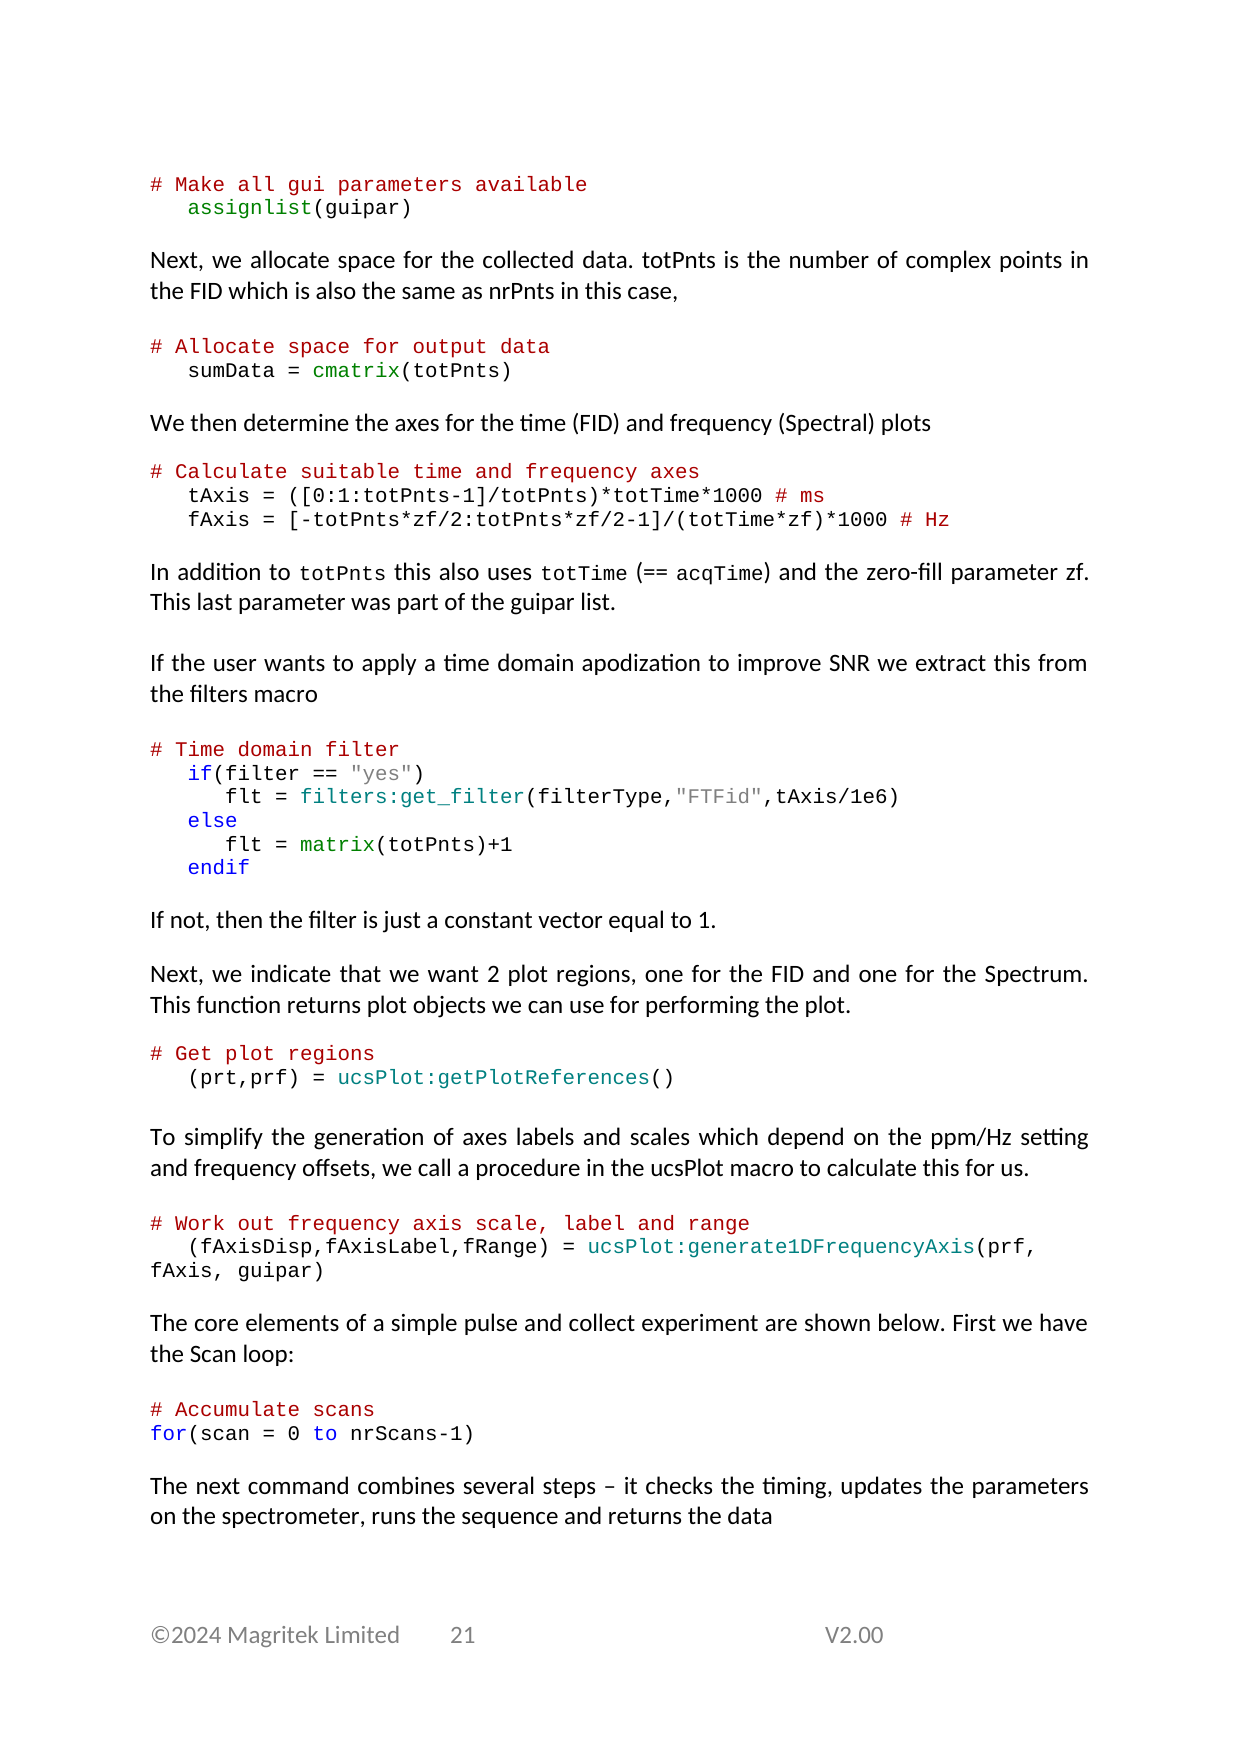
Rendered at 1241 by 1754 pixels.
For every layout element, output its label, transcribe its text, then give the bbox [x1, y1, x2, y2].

text # Work out frequency axis scale, label and range [150, 1213, 1090, 1236]
text (fAxisDisp,fAxisLabel,fRange) = ucsPlot:generate1DFrequencyAxis(prf, fAxis, guipar) [150, 1236, 1090, 1284]
text Next, we indicate that we want 2 plot regions, one for the FID and one for the Spectrum. This function returns plot objects we can use for performing the plot. [150, 959, 1090, 1020]
text for(scan = 0 to nrScans-1) [150, 1422, 1090, 1446]
text The core elements of a simple pulse and collect experiment are shown below. First we have the Scan loop: [150, 1307, 1090, 1368]
text assignlist(guipar) [150, 197, 1090, 221]
text flt = matrix(totPnts)+1 [150, 833, 1090, 857]
text # Allocate space for output data [150, 336, 1090, 360]
text If the user wants to apply a time domain apodization to improve SNR we extract this from the filters macro [150, 647, 1090, 708]
text The next command combines several steps – it checks the timing, updates the parameters on the spectrometer, runs the sequence and returns the data [150, 1470, 1090, 1531]
text # Time domain filter [150, 739, 1090, 763]
text tAxis = ([0:1:totPnts-1]/totPnts)*totTime*1000 # ms [150, 485, 1090, 508]
text (prt,prf) = ucsPlot:getPlotReferences() [150, 1067, 1090, 1091]
text sumData = cmatrix(totPnts) [150, 360, 1090, 383]
text flt = filters:get_filter(filterType,"FTFid",tAxis/1e6) [150, 786, 1090, 810]
text Next, we allocate space for the collected data. totPnts is the number of complex points in the FID which is also the same as nrPnts in this case, [150, 244, 1090, 306]
text endif [150, 857, 1090, 881]
text # Calculate suitable time and frequency axes [150, 461, 1090, 485]
text If not, then the filter is just a constant vector equal to 1. [150, 904, 1090, 935]
text # Make all gui parameters available [150, 174, 1090, 197]
text To simplify the generation of axes labels and scales which depend on the ppm/Hz setting and frequency offsets, we call a procedure in the ucsPlot macro to calculate this for us. [150, 1121, 1090, 1182]
text # Get plot regions [150, 1043, 1090, 1067]
text fAxis = [-totPnts*zf/2:totPnts*zf/2-1]/(totTime*zf)*1000 # Hz [150, 508, 1090, 532]
text We then determine the axes for the time (FID) and frequency (Spectral) plots [150, 407, 1090, 438]
text else [150, 810, 1090, 833]
text In addition to totPnts this also uses totTime (== acqTime) and the zero-fill parameter zf. This last parameter was part of the guipar list. [150, 556, 1090, 617]
text # Accumulate scans [150, 1399, 1090, 1422]
text if(filter == "yes") [150, 763, 1090, 786]
